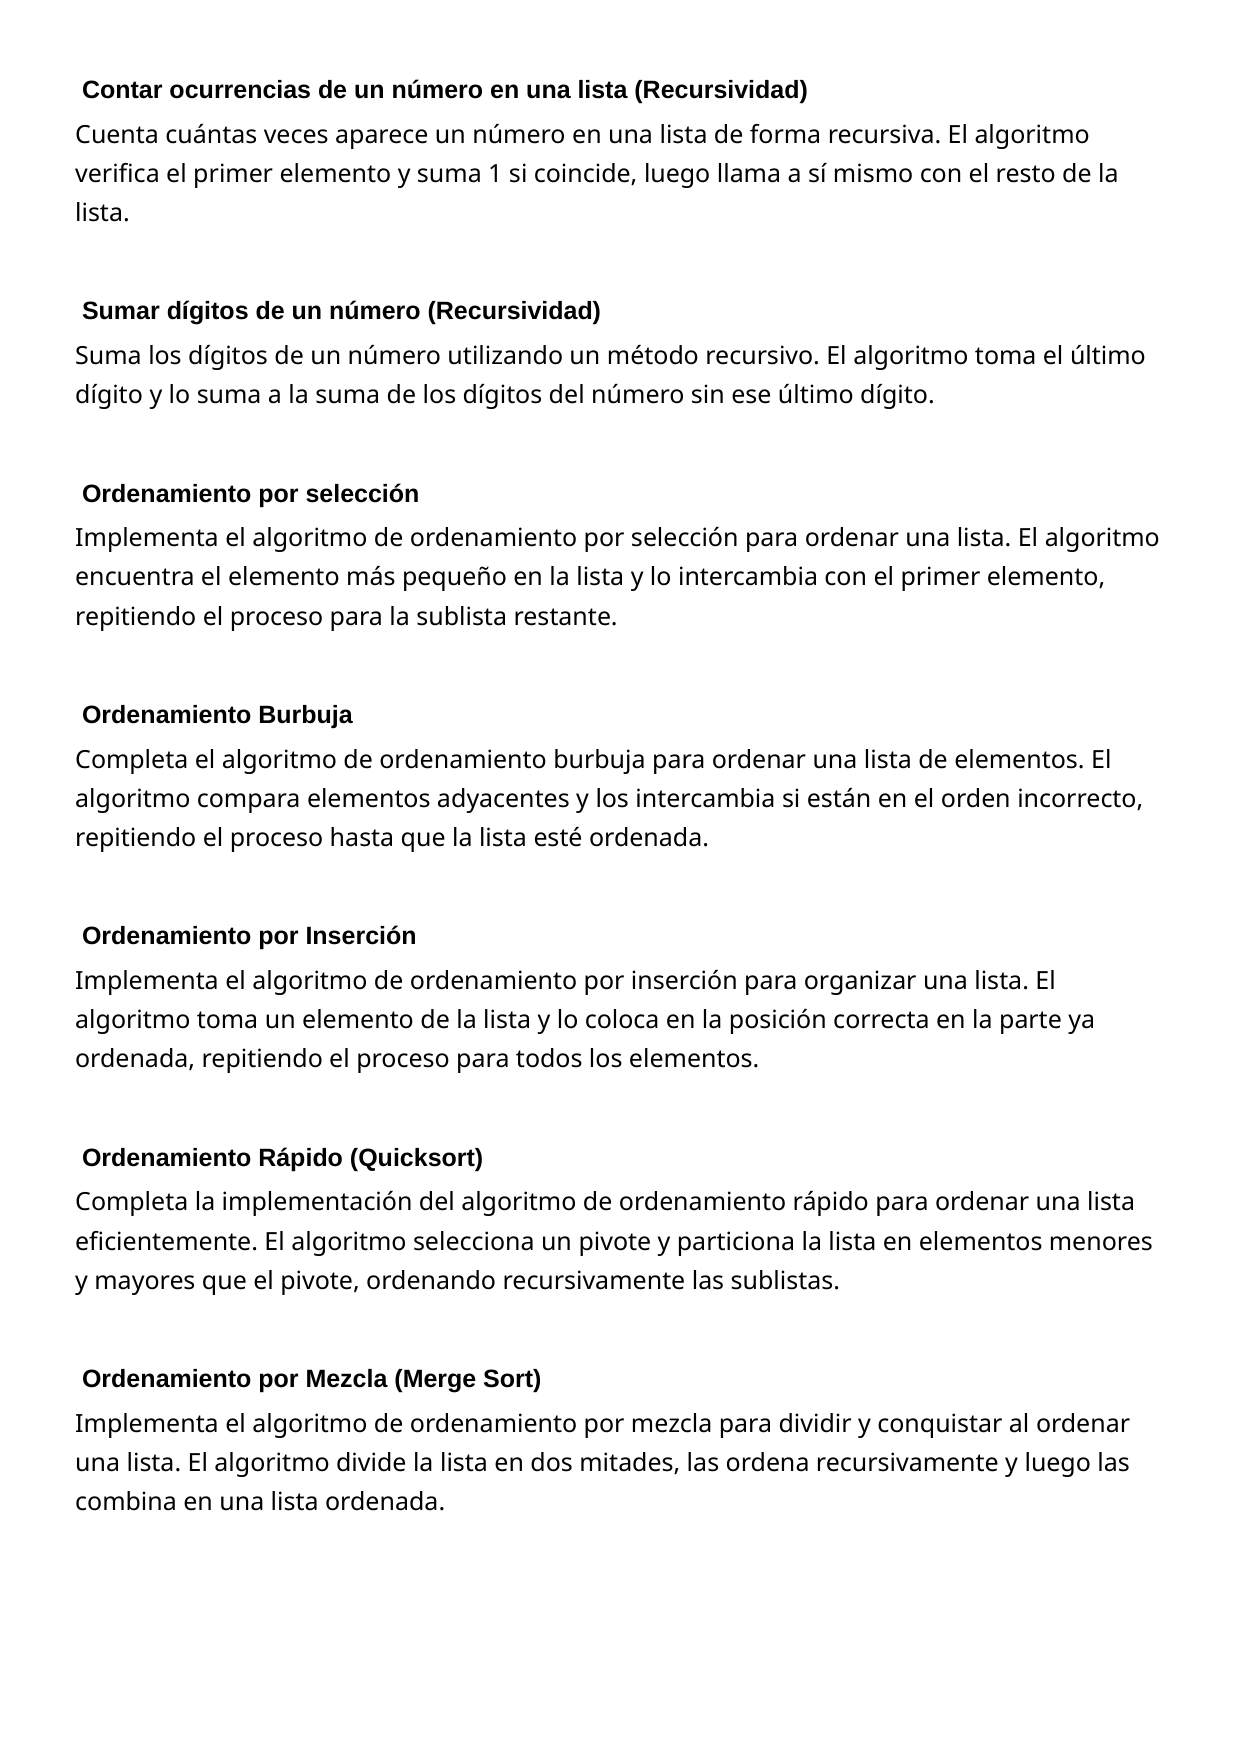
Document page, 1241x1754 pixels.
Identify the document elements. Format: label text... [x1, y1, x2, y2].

text Implementa el algoritmo de ordenamiento por inserción para organizar una lista. El algoritmo toma un elemento de la lista y lo coloca en la posición correcta en la parte ya ordenada, repitiendo el proceso para todos los elementos. [75, 963, 1165, 1075]
text Completa la implementación del algoritmo de ordenamiento rápido para ordenar una lista eficientemente. El algoritmo selecciona un pivote y particiona la lista en elementos menores y mayores que el pivote, ordenando recursivamente las sublistas. [75, 1184, 1165, 1296]
text Implementa el algoritmo de ordenamiento por selección para ordenar una lista. El algoritmo encuentra el elemento más pequeño en la lista y lo intercambia con el primer elemento, repitiendo el proceso para la sublista restante. [75, 520, 1165, 632]
text Completa el algoritmo de ordenamiento burbuja para ordenar una lista de elementos. El algoritmo compara elementos adyacentes y los intercambia si están en el orden incorrecto, repitiendo el proceso hasta que la lista esté ordenada. [75, 741, 1165, 854]
subtitle Contar ocurrencias de un número en una lista (Recursividad) [75, 75, 1165, 104]
text Cuenta cuántas veces aparece un número en una lista de forma recursiva. El algoritmo verifica el primer elemento y suma 1 si coincide, luego llama a sí mismo con el resto de la lista. [75, 116, 1165, 229]
text Implementa el algoritmo de ordenamiento por mezcla para dividir y conquistar al ordenar una lista. El algoritmo divide la lista en dos mitades, las ordena recursivamente y luego las combina en una lista ordenada. [75, 1405, 1165, 1518]
text Suma los dígitos de un número utilizando un método recursivo. El algoritmo toma el último dígito y lo suma a la suma de los dígitos del número sin ese último dígito. [75, 338, 1165, 411]
subtitle Ordenamiento por Mezcla (Merge Sort) [75, 1364, 1165, 1393]
subtitle Ordenamiento Burbuja [75, 700, 1165, 729]
subtitle Ordenamiento por selección [75, 478, 1165, 507]
subtitle Sumar dígitos de un número (Recursividad) [75, 296, 1165, 325]
subtitle Ordenamiento por Inserción [75, 921, 1165, 950]
subtitle Ordenamiento Rápido (Quicksort) [75, 1143, 1165, 1171]
